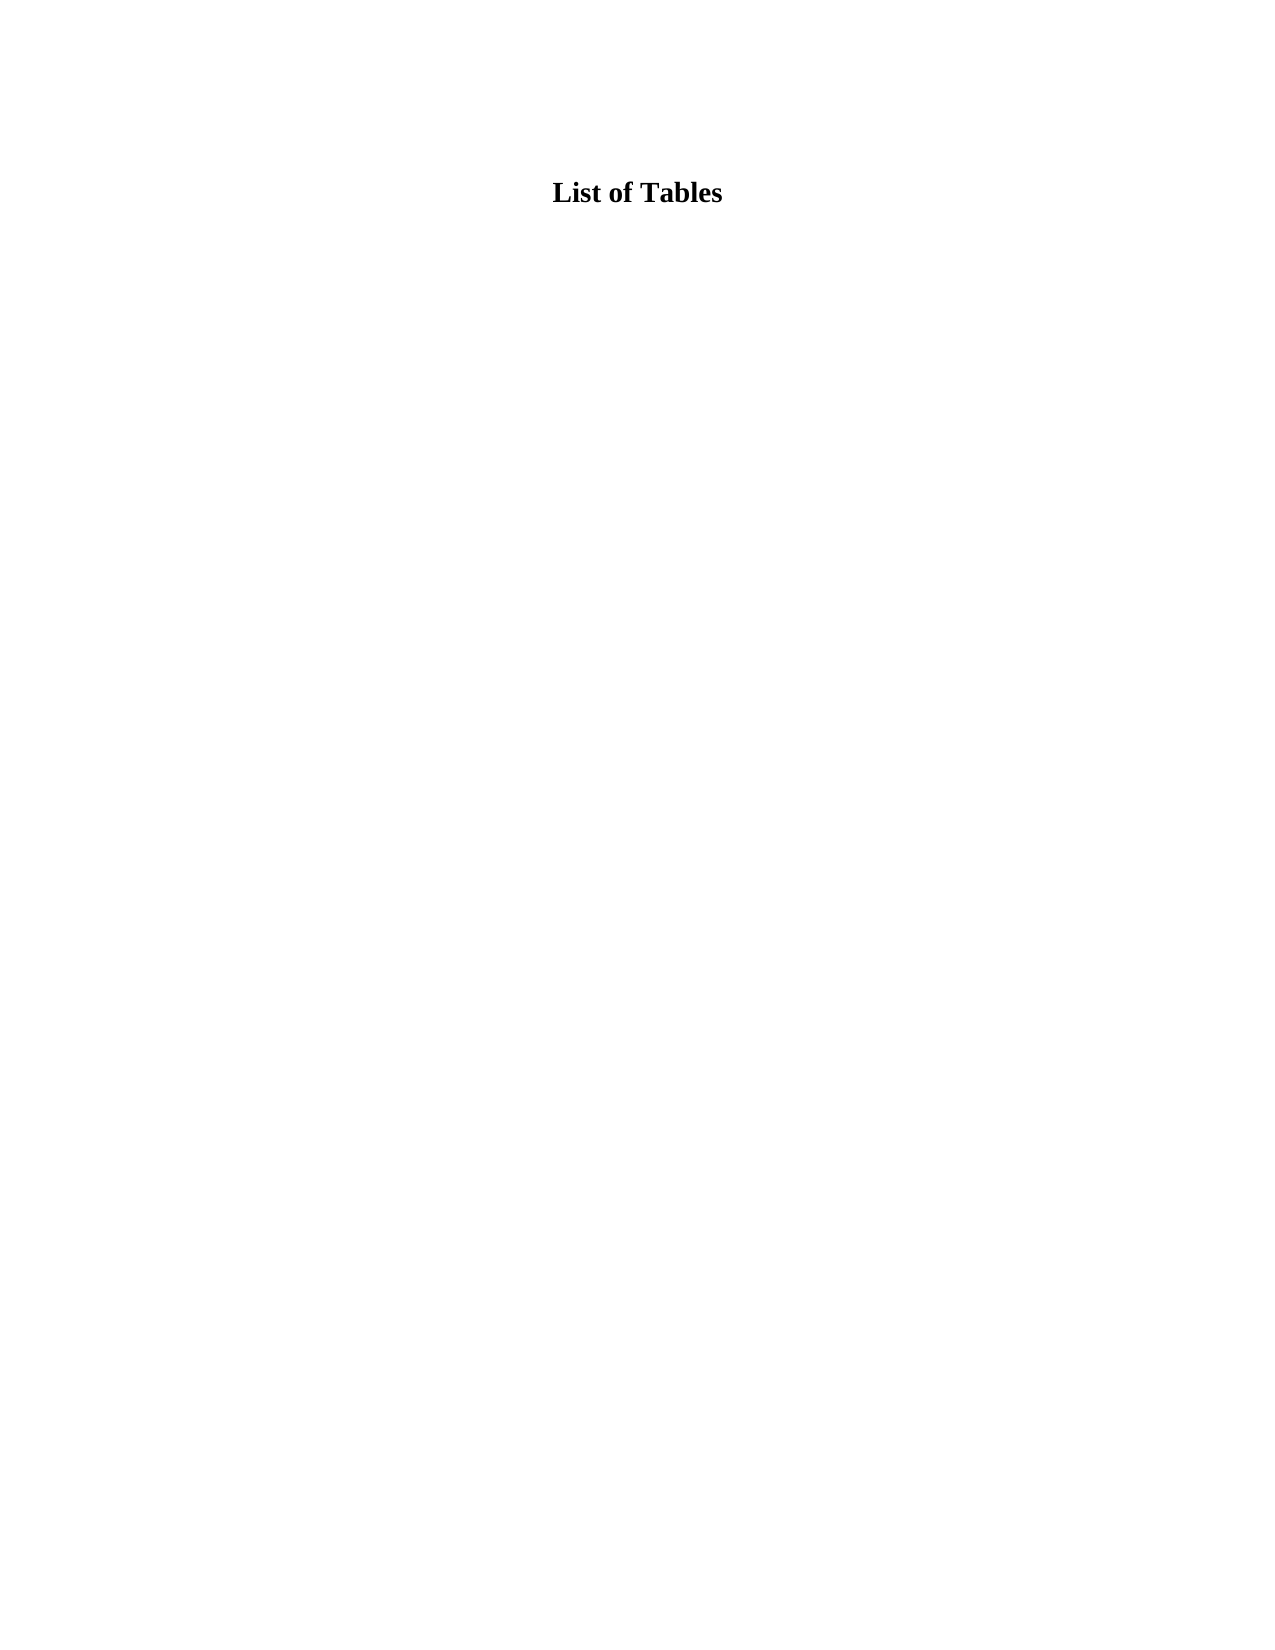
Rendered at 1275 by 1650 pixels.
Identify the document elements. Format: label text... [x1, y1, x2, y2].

text List of Tables [150, 175, 1125, 208]
